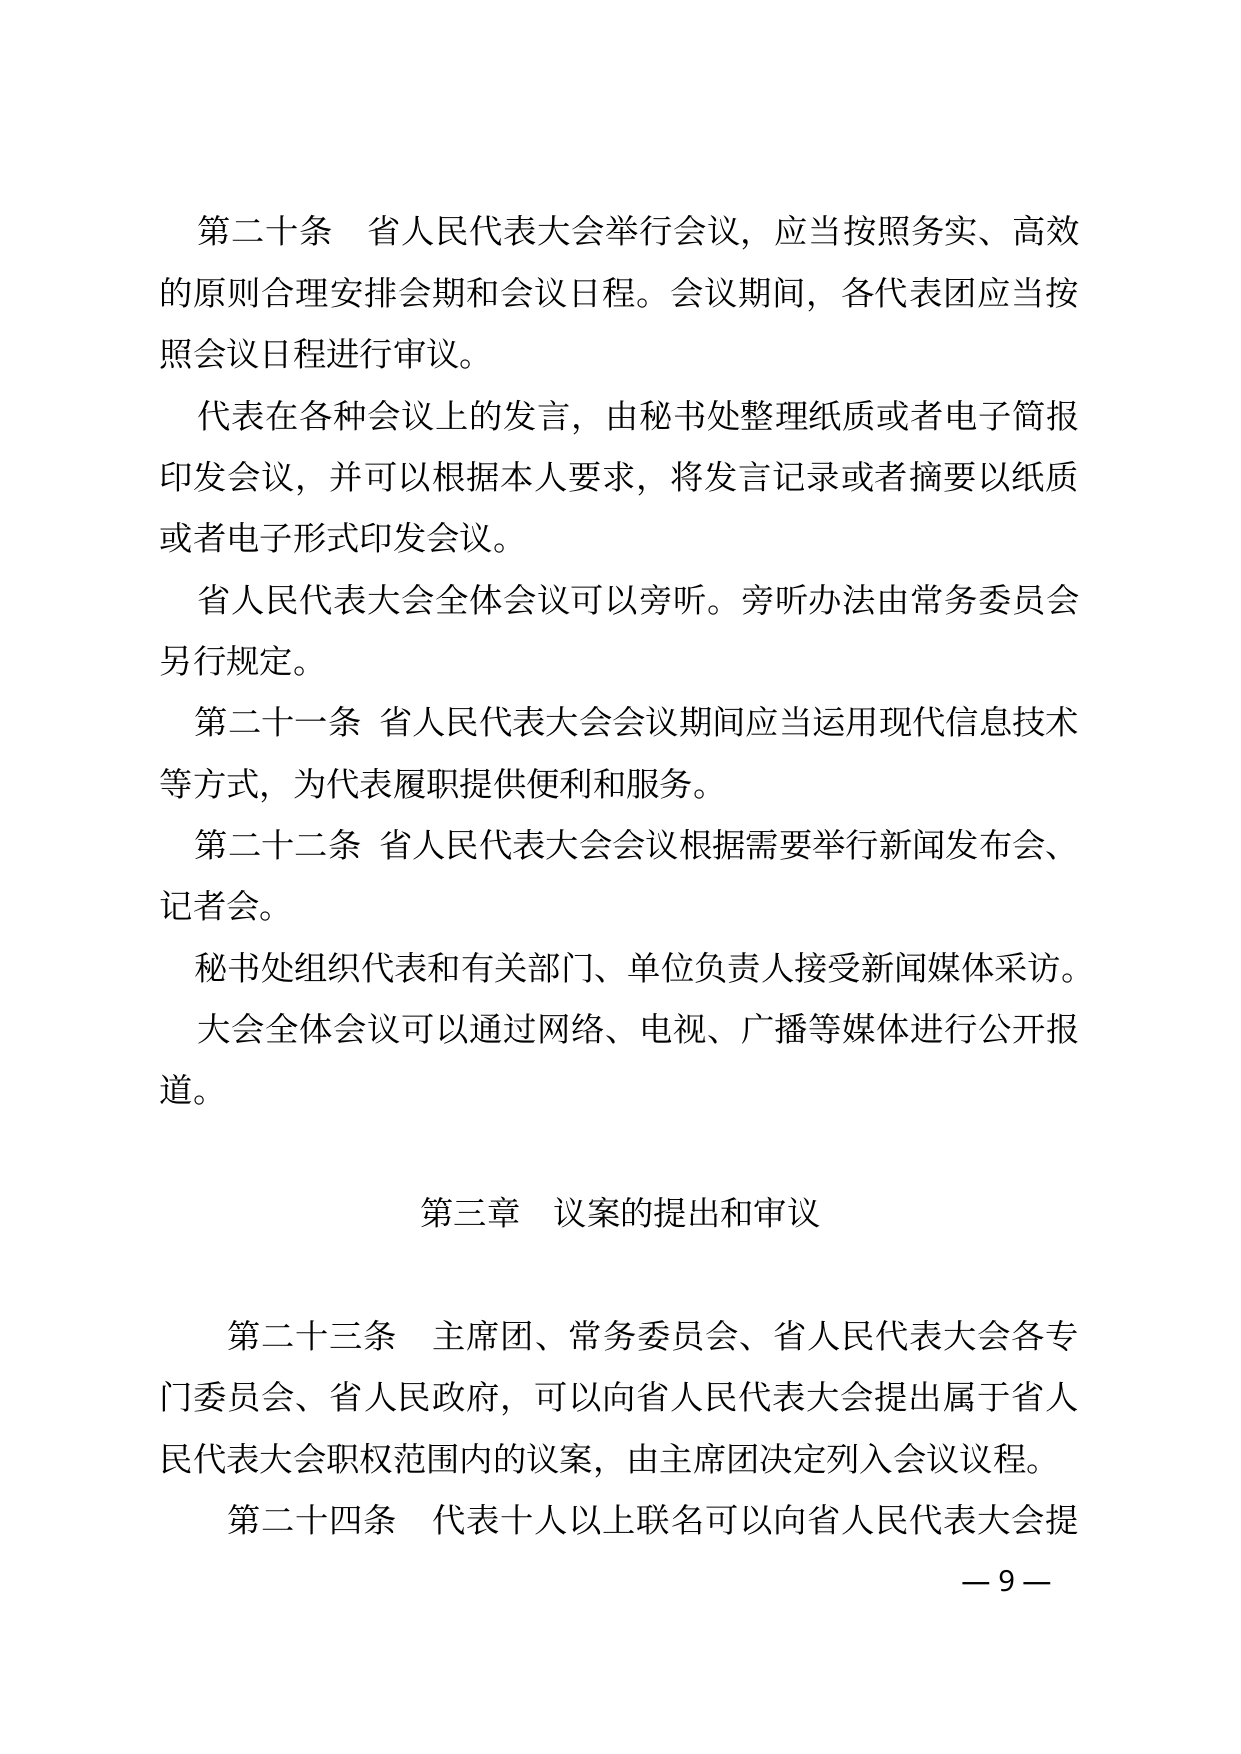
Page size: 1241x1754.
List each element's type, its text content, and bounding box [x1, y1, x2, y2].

text 省人民代表大会全体会议可以旁听。旁听办法由常务委员会另行规定。 [159, 563, 1081, 686]
text 第二十三条 主席团、常务委员会、省人民代表大会各专门委员会、省人民政府，可以向省人民代表大会提出属于省人民代表大会职权范围内的议案，由主席团决定列入会议议程。 [159, 1299, 1081, 1483]
text 第二十条 省人民代表大会举行会议，应当按照务实、高效的原则合理安排会期和会议日程。会议期间，各代表团应当按照会议日程进行审议。 [159, 195, 1081, 379]
text 秘书处组织代表和有关部门、单位负责人接受新闻媒体采访。 [159, 931, 1081, 992]
text 大会全体会议可以通过网络、电视、广播等媒体进行公开报道。 [159, 992, 1081, 1115]
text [159, 1483, 1081, 1545]
text 第二十二条 省人民代表大会会议根据需要举行新闻发布会、记者会。 [159, 808, 1081, 931]
text 第二十一条 省人民代表大会会议期间应当运用现代信息技术等方式，为代表履职提供便利和服务。 [159, 686, 1081, 808]
text 代表在各种会议上的发言，由秘书处整理纸质或者电子简报印发会议，并可以根据本人要求，将发言记录或者摘要以纸质或者电子形式印发会议。 [159, 379, 1081, 563]
text 第三章 议案的提出和审议 [159, 1177, 1081, 1238]
